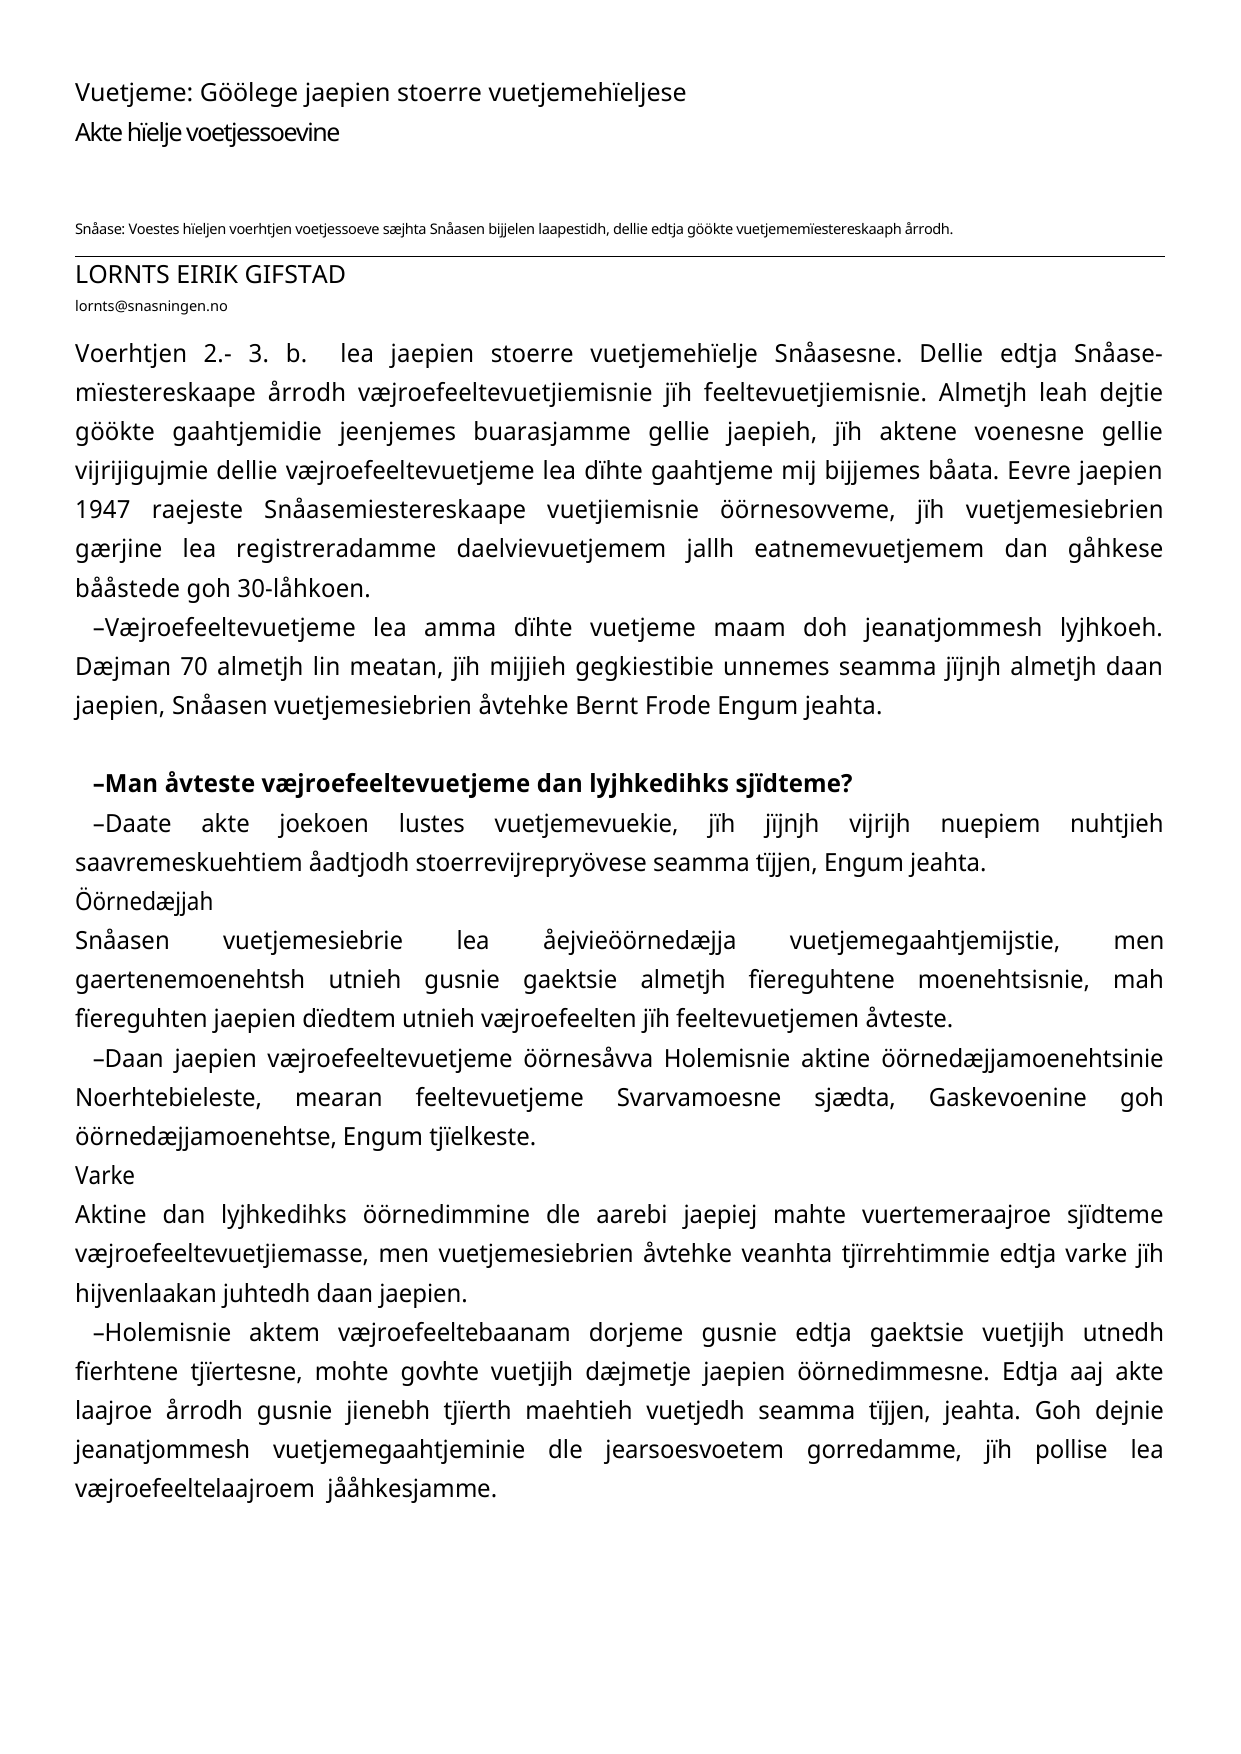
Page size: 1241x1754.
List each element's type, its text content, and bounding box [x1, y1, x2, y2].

text Snåasen vuetjemesiebrie lea åejvieöörnedæjja vuetjemegaahtjemijstie, men gaertenemoenehtsh utnieh gusnie gaektsie almetjh fïereguhtene moenehtsisnie, mah fïereguhten jaepien dïedtem utnieh væjroefeelten jïh feeltevuetjemen åvteste. [75, 923, 1165, 1035]
text –Holemisnie aktem væjroefeeltebaanam dorjeme gusnie edtja gaektsie vuetjijh utnedh fïerhtene tjïertesne, mohte govhte vuetjijh dæjmetje jaepien öörnedimmesne. Edtja aaj akte laajroe årrodh gusnie jienebh tjïerth maehtieh vuetjedh seamma tïjjen, jeahta. Goh dejnie jeanatjommesh vuetjemegaahtjeminie dle jearsoesvoetem gorredamme, jïh pollise lea væjroefeeltelaajroem jååhkesjamme. [75, 1314, 1165, 1505]
text Öörnedæjjah [75, 884, 1165, 918]
text Lornts Eirik Gifstad [75, 257, 1165, 291]
text –Daan jaepien væjroefeeltevuetjeme öörnesåvva Holemisnie aktine öörnedæjjamoenehtsinie Noerhtebieleste, mearan feeltevuetjeme Svarvamoesne sjædta, Gaskevoenine goh öörnedæjjamoenehtse, Engum tjïelkeste. [75, 1040, 1165, 1153]
text Aktine dan lyjhkedihks öörnedimmine dle aarebi jaepiej mahte vuertemeraajroe sjïdteme væjroefeeltevuetjiemasse, men vuetjemesiebrien åvtehke veanhta tjïrrehtimmie edtja varke jïh hijvenlaakan juhtedh daan jaepien. [75, 1197, 1165, 1309]
text Voerhtjen 2.- 3. b. lea jaepien stoerre vuetjemehïelje Snåasesne. Dellie edtja Snåase-mïestereskaape årrodh væjroefeeltevuetjiemisnie jïh feeltevuetjiemisnie. Almetjh leah dejtie göökte gaahtjemidie jeenjemes buarasjamme gellie jaepieh, jïh aktene voenesne gellie vijrijigujmie dellie væjroefeeltevuetjeme lea dïhte gaahtjeme mij bijjemes båata. Eevre jaepien 1947 raejeste Snåasemiestereskaape vuetjiemisnie öörnesovveme, jïh vuetjemesiebrien gærjine lea registreradamme daelvievuetjemem jallh eatnemevuetjemem dan gåhkese bååstede goh 30-låhkoen. [75, 335, 1165, 604]
text lornts@snasningen.no [75, 296, 1165, 330]
text Snåase: Voestes hïeljen voerhtjen voetjessoeve sæjhta Snåasen bijjelen laapestidh, dellie edtja göökte vuetjememïestereskaaph årrodh. [75, 205, 1165, 239]
text –Daate akte joekoen lustes vuetjemevuekie, jïh jïjnjh vijrijh nuepiem nuhtjieh saavremeskuehtiem åadtjodh stoerrevijrepryövese seamma tïjjen, Engum jeahta. [75, 805, 1165, 878]
text Varke [75, 1158, 1165, 1192]
text Vuetjeme: Göölege jaepien stoerre vuetjemehïeljese [75, 75, 1165, 109]
text Akte hïelje voetjessoevine [75, 114, 1165, 148]
text –Væjroefeeltevuetjeme lea amma dïhte vuetjeme maam doh jeanatjommesh lyjhkoeh. Dæjman 70 almetjh lin meatan, jïh mijjieh gegkiestibie unnemes seamma jïjnjh almetjh daan jaepien, Snåasen vuetjemesiebrien åvtehke Bernt Frode Engum jeahta. [75, 609, 1165, 722]
text –Man åvteste væjroefeeltevuetjeme dan lyjhkedihks sjïdteme? [75, 766, 1165, 800]
